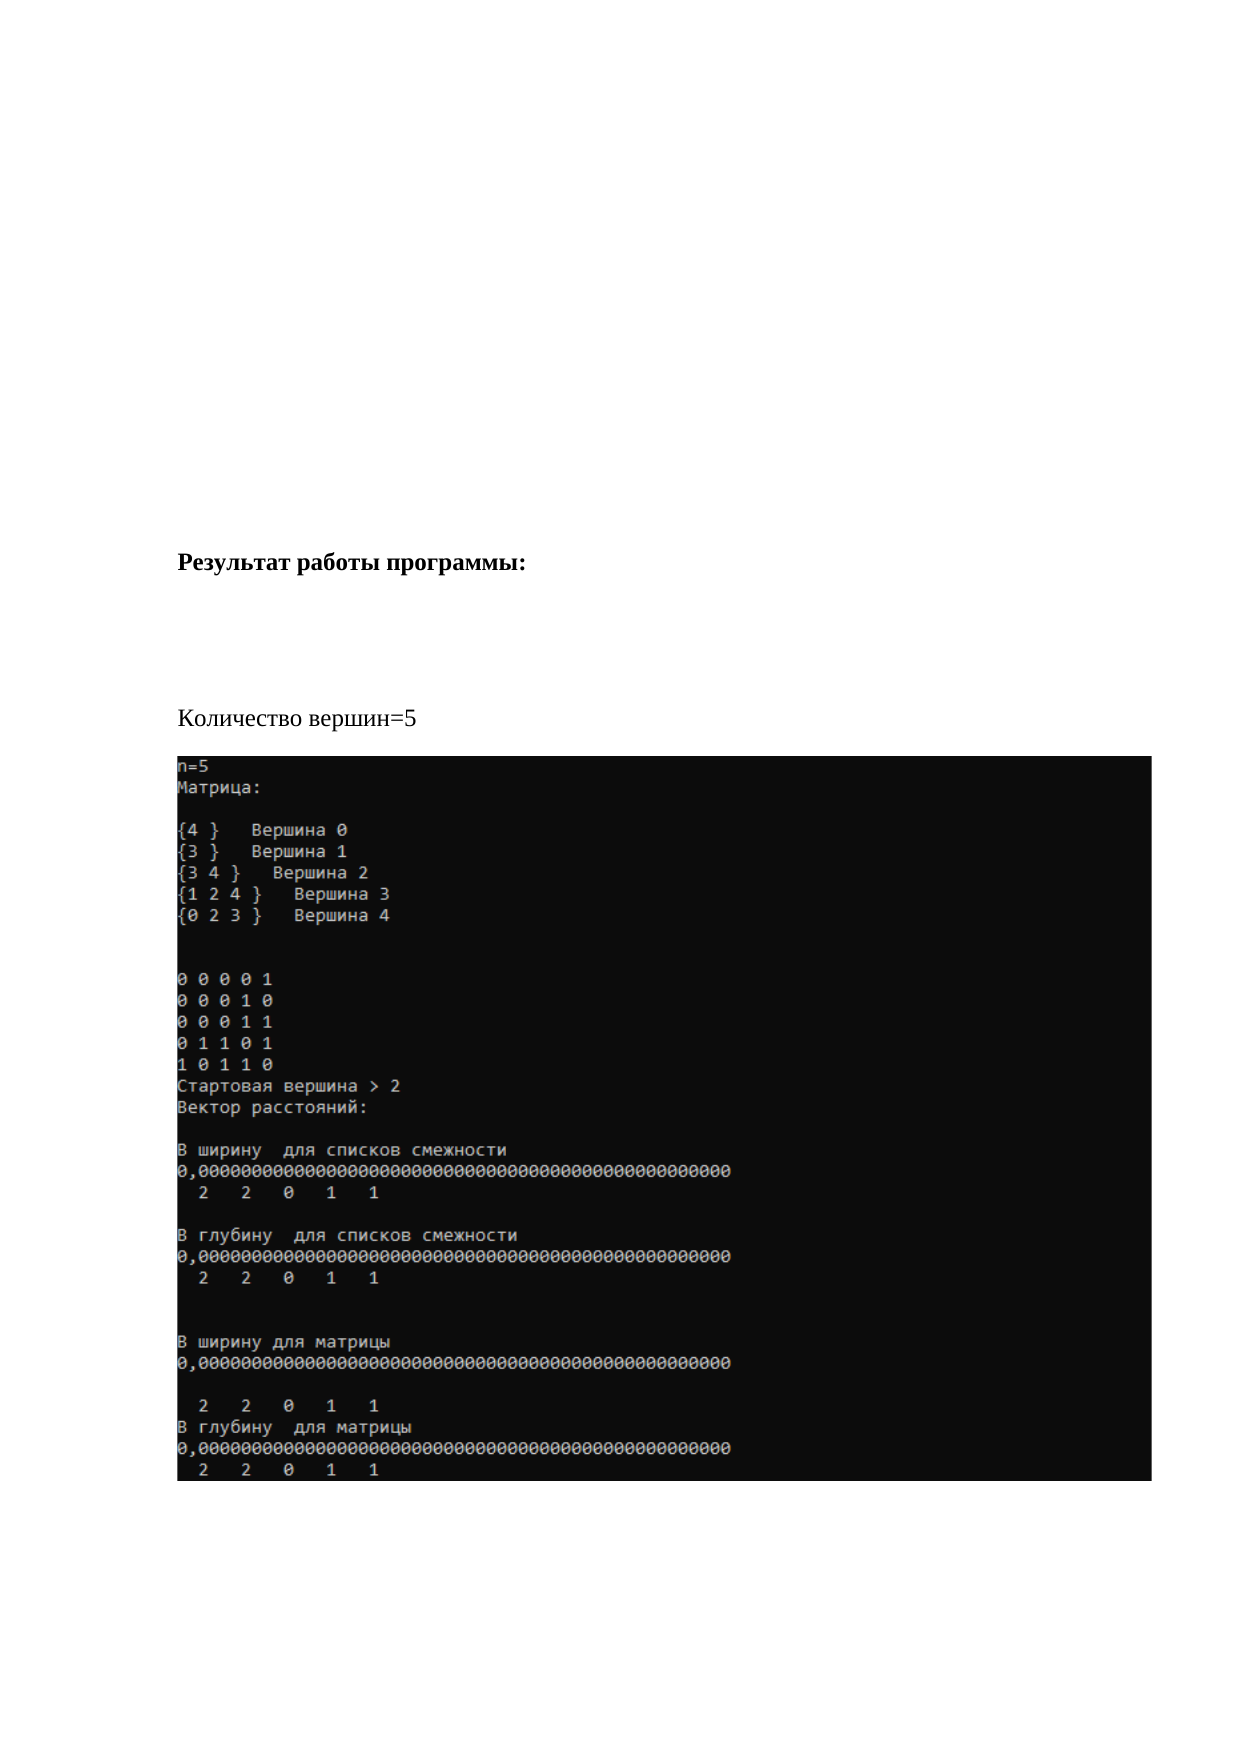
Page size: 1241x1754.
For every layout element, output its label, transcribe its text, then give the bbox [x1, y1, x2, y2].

text Количество вершин=5 [177, 703, 1152, 732]
picture [177, 756, 1152, 1481]
text Результат работы программы: [177, 547, 1152, 576]
